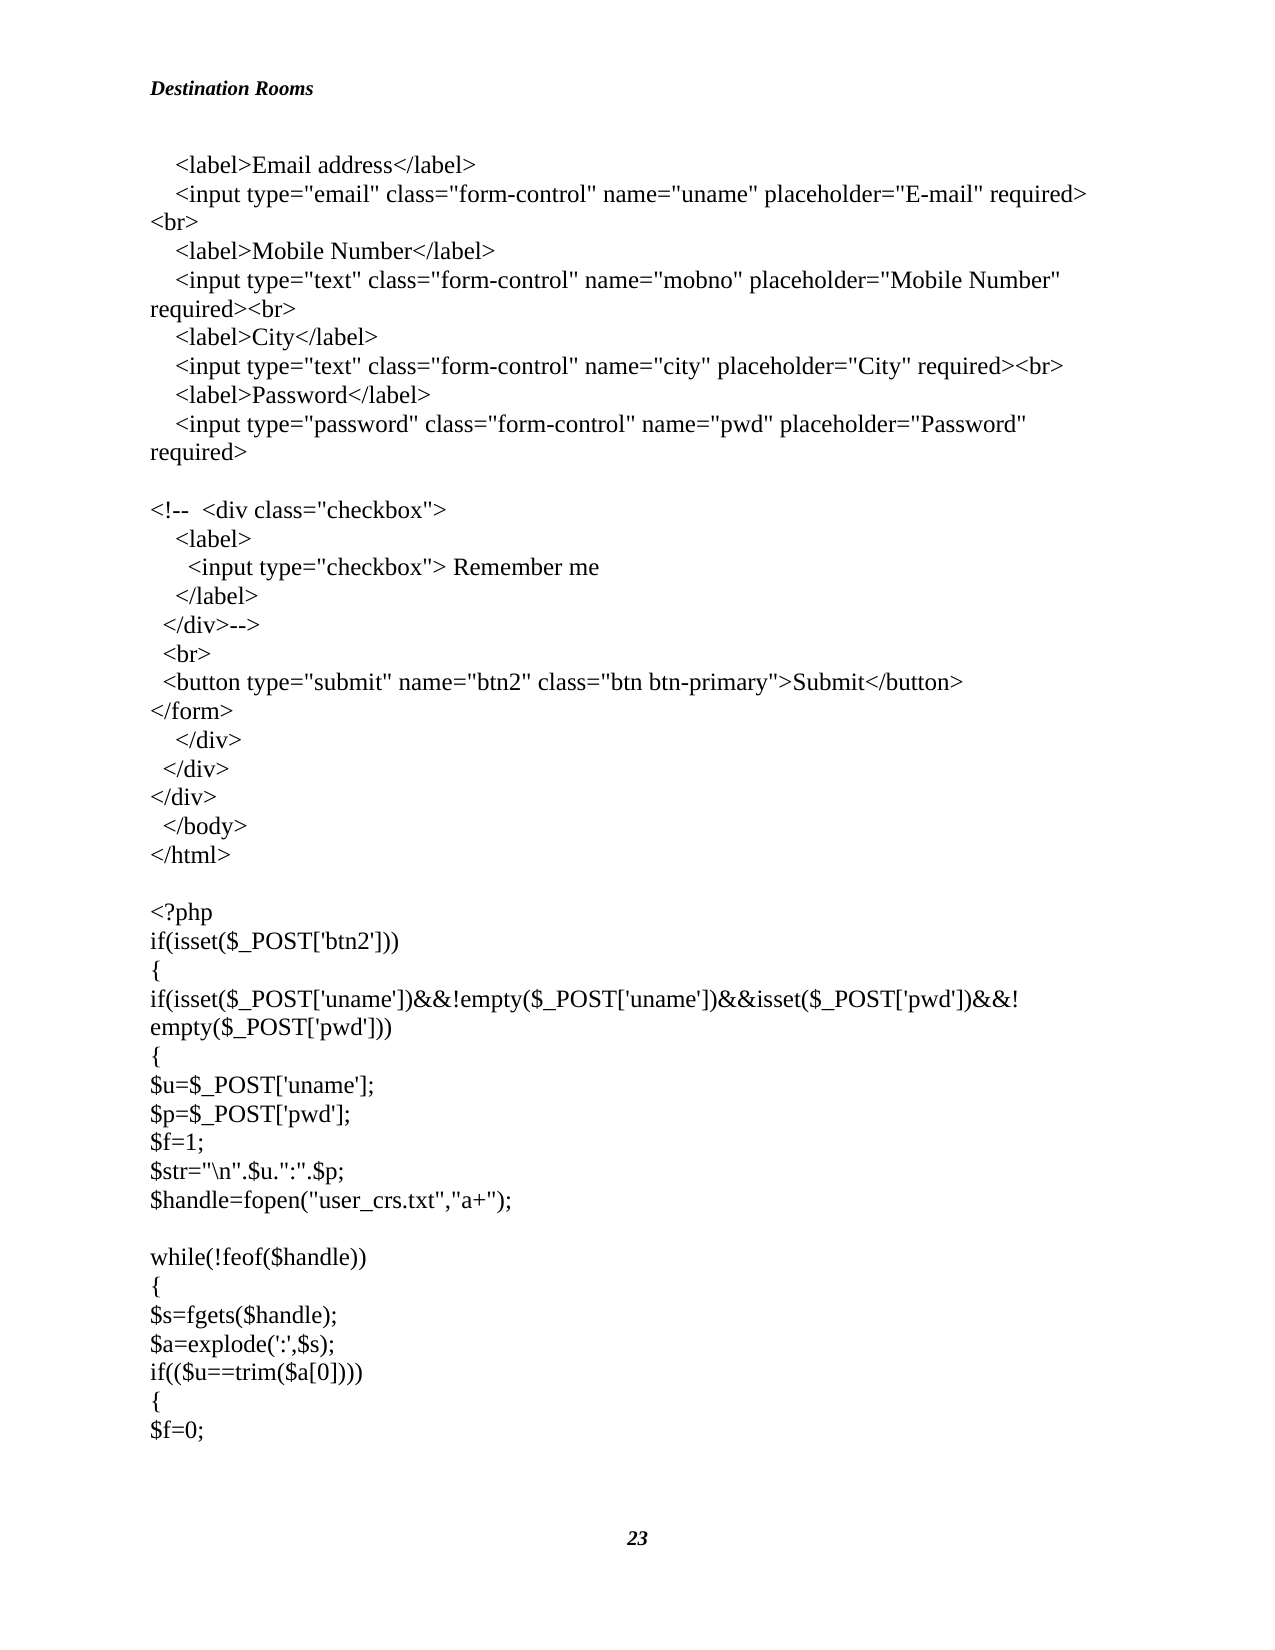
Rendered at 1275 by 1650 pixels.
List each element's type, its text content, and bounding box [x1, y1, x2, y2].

text <input type="text" class="form-control" name="city" placeholder="City" required><br> [150, 351, 1125, 380]
text <input type="text" class="form-control" name="mobno" placeholder="Mobile Number" required><br> [150, 265, 1125, 322]
text <!-- <div class="checkbox"> [150, 495, 1125, 524]
text if(isset($_POST['uname'])&&!empty($_POST['uname'])&&isset($_POST['pwd'])&&!empty($_POST['pwd'])) [150, 984, 1125, 1041]
text $str="\n".$u.":".$p; [150, 1156, 1125, 1185]
text <br> [150, 639, 1125, 667]
text <label>Email address</label> [150, 150, 1125, 179]
text <br> [150, 207, 1125, 236]
text $f=0; [150, 1415, 1125, 1444]
text <label> [150, 524, 1125, 552]
text { [150, 1041, 1125, 1070]
text </label> [150, 581, 1125, 610]
text { [150, 955, 1125, 984]
text <?php [150, 897, 1125, 926]
text $p=$_POST['pwd']; [150, 1099, 1125, 1127]
text <label>Password</label> [150, 380, 1125, 409]
text <input type="password" class="form-control" name="pwd" placeholder="Password" required> [150, 409, 1125, 466]
text </div> [150, 725, 1125, 754]
text </div> [150, 754, 1125, 782]
text $f=1; [150, 1127, 1125, 1156]
text if(isset($_POST['btn2'])) [150, 926, 1125, 955]
text <button type="submit" name="btn2" class="btn btn-primary">Submit</button> [150, 667, 1125, 696]
text <label>City</label> [150, 322, 1125, 351]
text </html> [150, 840, 1125, 869]
text </div> [150, 782, 1125, 811]
text </div>--> [150, 610, 1125, 639]
text </body> [150, 811, 1125, 840]
text if(($u==trim($a[0]))) [150, 1357, 1125, 1386]
text { [150, 1386, 1125, 1415]
text </form> [150, 696, 1125, 725]
text $a=explode(':',$s); [150, 1329, 1125, 1357]
text $handle=fopen("user_crs.txt","a+"); [150, 1185, 1125, 1214]
text { [150, 1271, 1125, 1300]
text $s=fgets($handle); [150, 1300, 1125, 1329]
text $u=$_POST['uname']; [150, 1070, 1125, 1099]
text <input type="checkbox"> Remember me [150, 552, 1125, 581]
text <input type="email" class="form-control" name="uname" placeholder="E-mail" required> [150, 179, 1125, 207]
text <label>Mobile Number</label> [150, 236, 1125, 265]
text while(!feof($handle)) [150, 1242, 1125, 1271]
